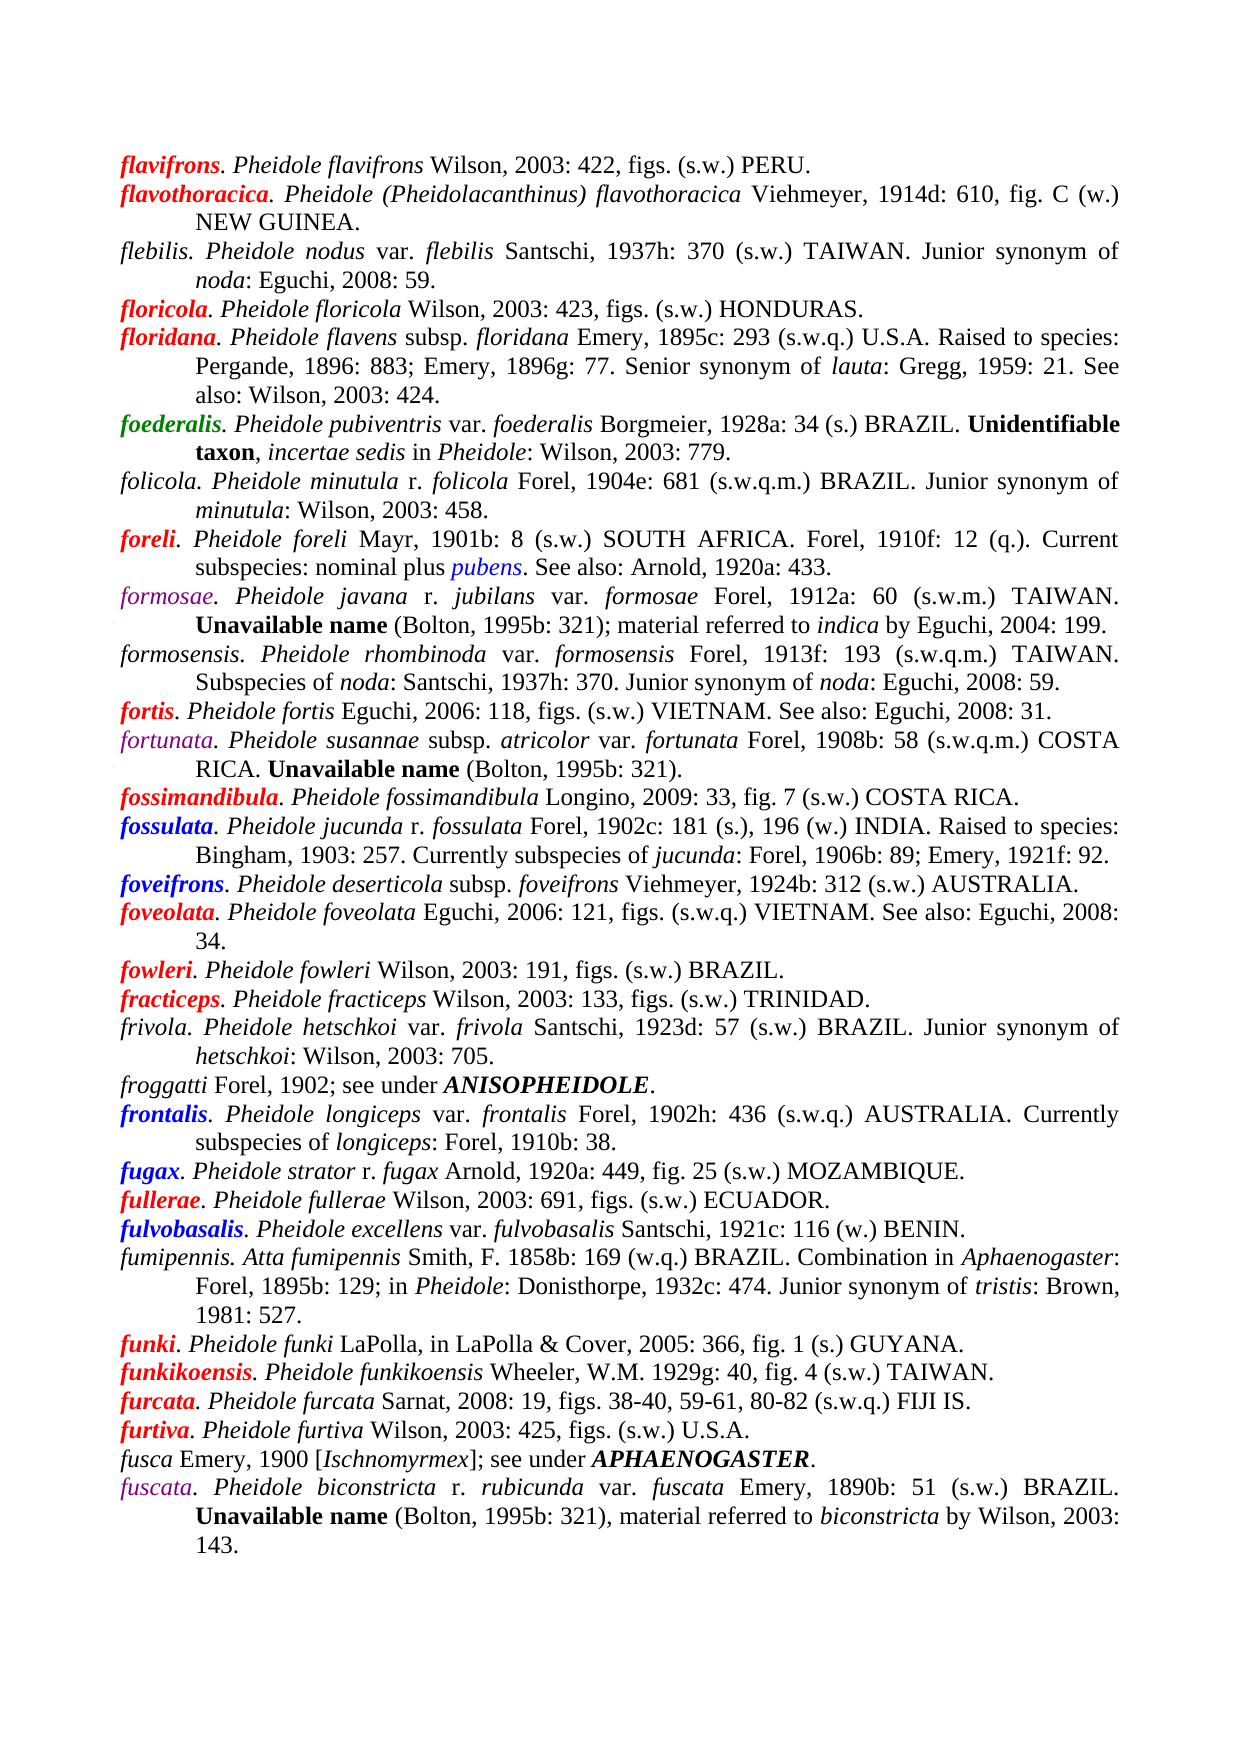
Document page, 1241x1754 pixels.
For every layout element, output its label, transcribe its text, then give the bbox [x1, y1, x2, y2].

text fowleri. Pheidole fowleri Wilson, 2003: 191, figs. (s.w.) BRAZIL. [120, 955, 1120, 984]
text frontalis. Pheidole longiceps var. frontalis Forel, 1902h: 436 (s.w.q.) AUSTRALIA. Currently subspecies of longiceps: Forel, 1910b: 38. [120, 1099, 1120, 1156]
text frivola. Pheidole hetschkoi var. frivola Santschi, 1923d: 57 (s.w.) BRAZIL. Junior synonym of hetschkoi: Wilson, 2003: 705. [120, 1012, 1120, 1070]
text foederalis. Pheidole pubiventris var. foederalis Borgmeier, 1928a: 34 (s.) BRAZIL. Unidentifiable taxon, incertae sedis in Pheidole: Wilson, 2003: 779. [120, 409, 1120, 466]
text funkikoensis. Pheidole funkikoensis Wheeler, W.M. 1929g: 40, fig. 4 (s.w.) TAIWAN. [120, 1357, 1120, 1386]
text formosensis. Pheidole rhombinoda var. formosensis Forel, 1913f: 193 (s.w.q.m.) TAIWAN. Subspecies of noda: Santschi, 1937h: 370. Junior synonym of noda: Eguchi, 2008: 59. [120, 639, 1120, 696]
text fortunata. Pheidole susannae subsp. atricolor var. fortunata Forel, 1908b: 58 (s.w.q.m.) COSTA RICA. Unavailable name (Bolton, 1995b: 321). [120, 725, 1120, 782]
text flebilis. Pheidole nodus var. flebilis Santschi, 1937h: 370 (s.w.) TAIWAN. Junior synonym of noda: Eguchi, 2008: 59. [120, 236, 1120, 294]
text fullerae. Pheidole fullerae Wilson, 2003: 691, figs. (s.w.) ECUADOR. [120, 1185, 1120, 1214]
text fuscata. Pheidole biconstricta r. rubicunda var. fuscata Emery, 1890b: 51 (s.w.) BRAZIL. Unavailable name (Bolton, 1995b: 321), material referred to biconstricta by Wilson, 2003: 143. [120, 1472, 1120, 1559]
text fumipennis. Atta fumipennis Smith, F. 1858b: 169 (w.q.) BRAZIL. Combination in Aphaenogaster: Forel, 1895b: 129; in Pheidole: Donisthorpe, 1932c: 474. Junior synonym of tristis: Brown, 1981: 527. [120, 1242, 1120, 1329]
text froggatti Forel, 1902; see under ANISOPHEIDOLE. [120, 1070, 1120, 1099]
text furtiva. Pheidole furtiva Wilson, 2003: 425, figs. (s.w.) U.S.A. [120, 1415, 1120, 1444]
text floricola. Pheidole floricola Wilson, 2003: 423, figs. (s.w.) HONDURAS. [120, 294, 1120, 322]
text foreli. Pheidole foreli Mayr, 1901b: 8 (s.w.) SOUTH AFRICA. Forel, 1910f: 12 (q.). Current subspecies: nominal plus pubens. See also: Arnold, 1920a: 433. [120, 524, 1120, 581]
text flavothoracica. Pheidole (Pheidolacanthinus) flavothoracica Viehmeyer, 1914d: 610, fig. C (w.) NEW GUINEA. [120, 179, 1120, 236]
text fracticeps. Pheidole fracticeps Wilson, 2003: 133, figs. (s.w.) TRINIDAD. [120, 984, 1120, 1012]
text fulvobasalis. Pheidole excellens var. fulvobasalis Santschi, 1921c: 116 (w.) BENIN. [120, 1214, 1120, 1242]
text formosae. Pheidole javana r. jubilans var. formosae Forel, 1912a: 60 (s.w.m.) TAIWAN. Unavailable name (Bolton, 1995b: 321); material referred to indica by Eguchi, 2004: 199. [120, 581, 1120, 639]
text fugax. Pheidole strator r. fugax Arnold, 1920a: 449, fig. 25 (s.w.) MOZAMBIQUE. [120, 1156, 1120, 1185]
text foveolata. Pheidole foveolata Eguchi, 2006: 121, figs. (s.w.q.) VIETNAM. See also: Eguchi, 2008: 34. [120, 897, 1120, 955]
text flavifrons. Pheidole flavifrons Wilson, 2003: 422, figs. (s.w.) PERU. [120, 150, 1120, 179]
text furcata. Pheidole furcata Sarnat, 2008: 19, figs. 38-40, 59-61, 80-82 (s.w.q.) FIJI IS. [120, 1386, 1120, 1415]
text funki. Pheidole funki LaPolla, in LaPolla & Cover, 2005: 366, fig. 1 (s.) GUYANA. [120, 1329, 1120, 1357]
text floridana. Pheidole flavens subsp. floridana Emery, 1895c: 293 (s.w.q.) U.S.A. Raised to species: Pergande, 1896: 883; Emery, 1896g: 77. Senior synonym of lauta: Gregg, 1959: 21. See also: Wilson, 2003: 424. [120, 322, 1120, 409]
text fossimandibula. Pheidole fossimandibula Longino, 2009: 33, fig. 7 (s.w.) COSTA RICA. [120, 782, 1120, 811]
text fusca Emery, 1900 [Ischnomyrmex]; see under APHAENOGASTER. [120, 1444, 1120, 1472]
text fossulata. Pheidole jucunda r. fossulata Forel, 1902c: 181 (s.), 196 (w.) INDIA. Raised to species: Bingham, 1903: 257. Currently subspecies of jucunda: Forel, 1906b: 89; Emery, 1921f: 92. [120, 811, 1120, 869]
text foveifrons. Pheidole deserticola subsp. foveifrons Viehmeyer, 1924b: 312 (s.w.) AUSTRALIA. [120, 869, 1120, 897]
text fortis. Pheidole fortis Eguchi, 2006: 118, figs. (s.w.) VIETNAM. See also: Eguchi, 2008: 31. [120, 696, 1120, 725]
text folicola. Pheidole minutula r. folicola Forel, 1904e: 681 (s.w.q.m.) BRAZIL. Junior synonym of minutula: Wilson, 2003: 458. [120, 466, 1120, 524]
